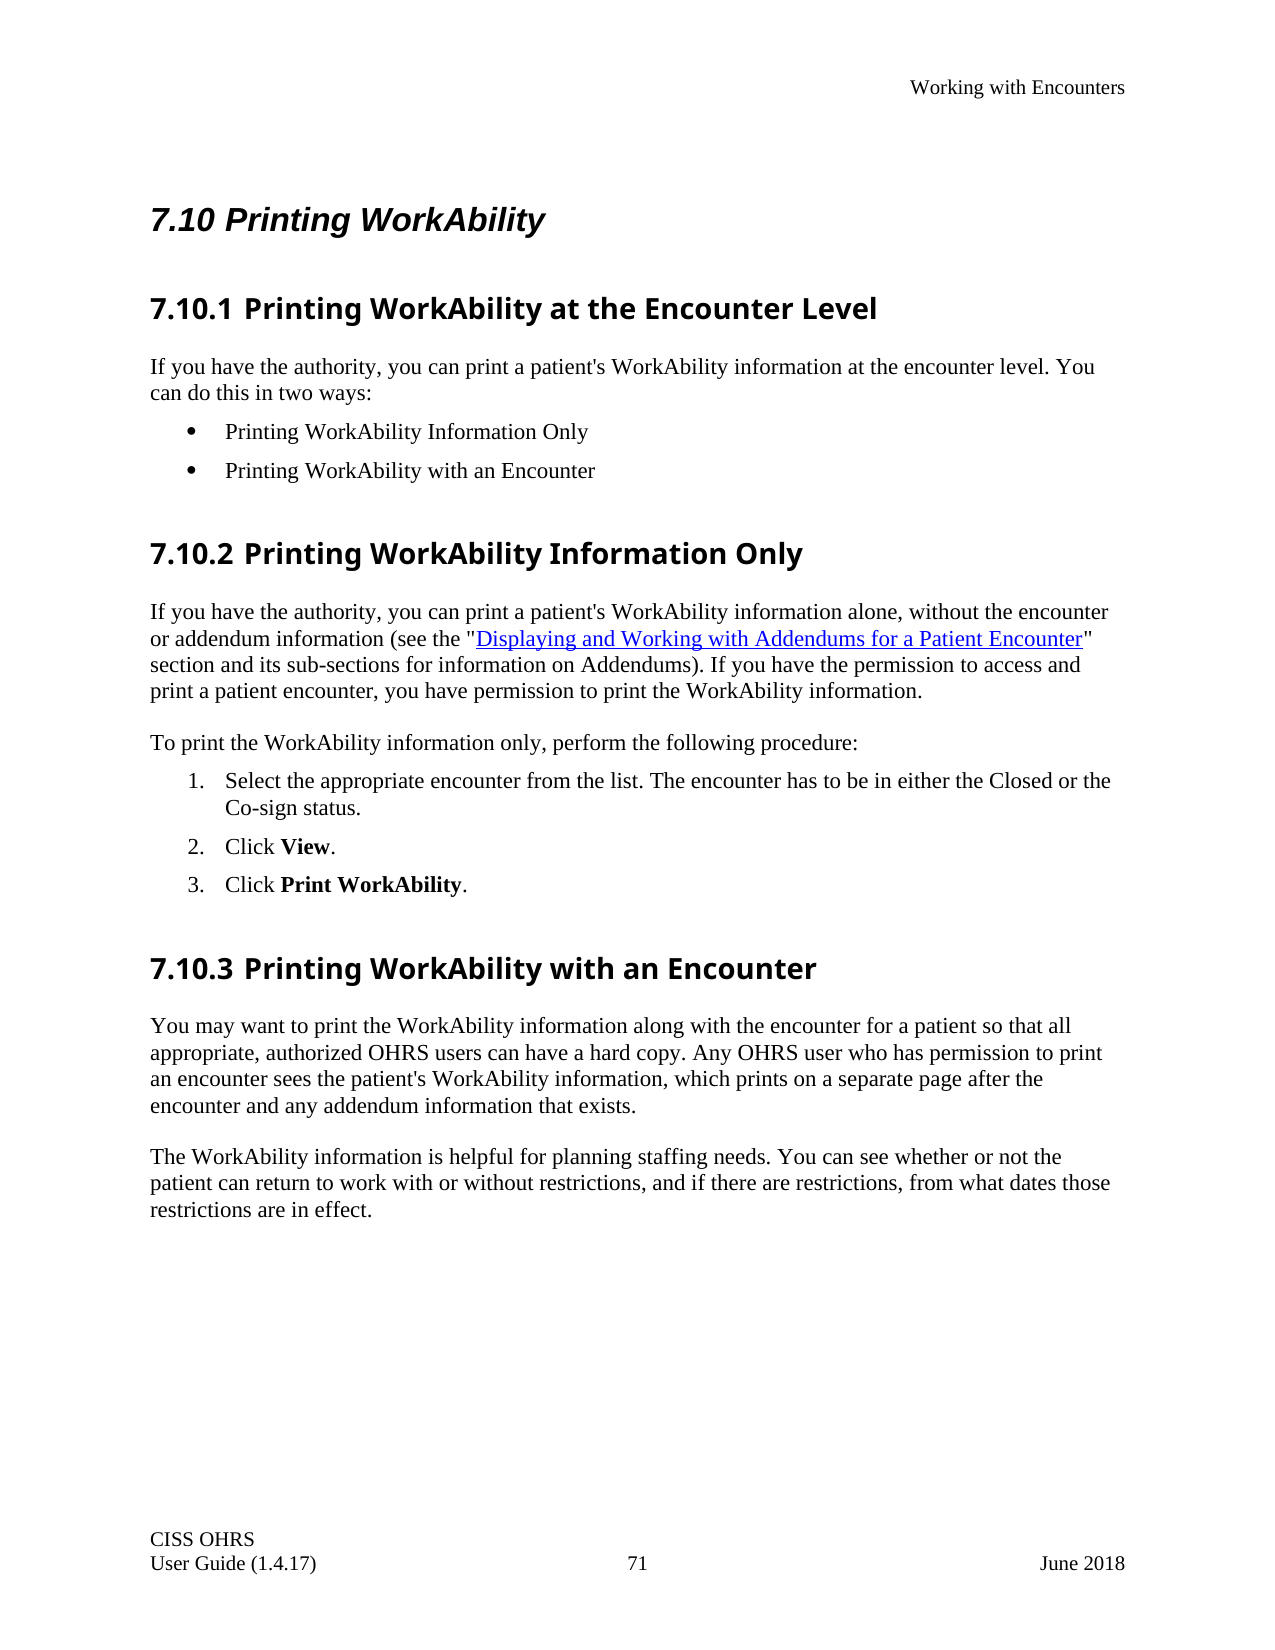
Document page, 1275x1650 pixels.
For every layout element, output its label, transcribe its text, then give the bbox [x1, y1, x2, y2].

text The WorkAbility information is helpful for planning staffing needs. You can see whether or not the patient can return to work with or without restrictions, and if there are restrictions, from what dates those restrictions are in effect. [150, 1143, 1125, 1222]
text To print the WorkAbility information only, perform the following procedure: [150, 729, 1125, 755]
subtitle Printing WorkAbility with an Encounter [150, 948, 1125, 988]
text You may want to print the WorkAbility information along with the encounter for a patient so that all appropriate, authorized OHRS users can have a hard copy. Any OHRS user who has permission to print an encounter sees the patient's WorkAbility information, which prints on a separate page after the encounter and any addendum information that exists. [150, 1013, 1125, 1118]
subtitle Printing WorkAbility [150, 200, 1125, 238]
subtitle Printing WorkAbility Information Only [150, 533, 1125, 573]
subtitle Printing WorkAbility at the Encounter Level [150, 288, 1125, 328]
list Printing WorkAbility Information Only [187, 418, 1125, 445]
text If you have the authority, you can print a patient's WorkAbility information alone, without the encounter or addendum information (see the "Displaying and Working with Addendums for a Patient Encounter" section and its sub-sections for information on Addendums). If you have the permission to access and print a patient encounter, you have permission to print the WorkAbility information. [150, 598, 1125, 704]
list Printing WorkAbility with an Encounter [187, 457, 1125, 483]
text If you have the authority, you can print a patient's WorkAbility information at the encounter level. You can do this in two ways: [150, 353, 1125, 406]
list Click View. [187, 833, 1125, 859]
list Click Print WorkAbility. [187, 872, 1125, 898]
list Select the appropriate encounter from the list. The encounter has to be in either the Closed or the Co-sign status. [187, 767, 1125, 820]
